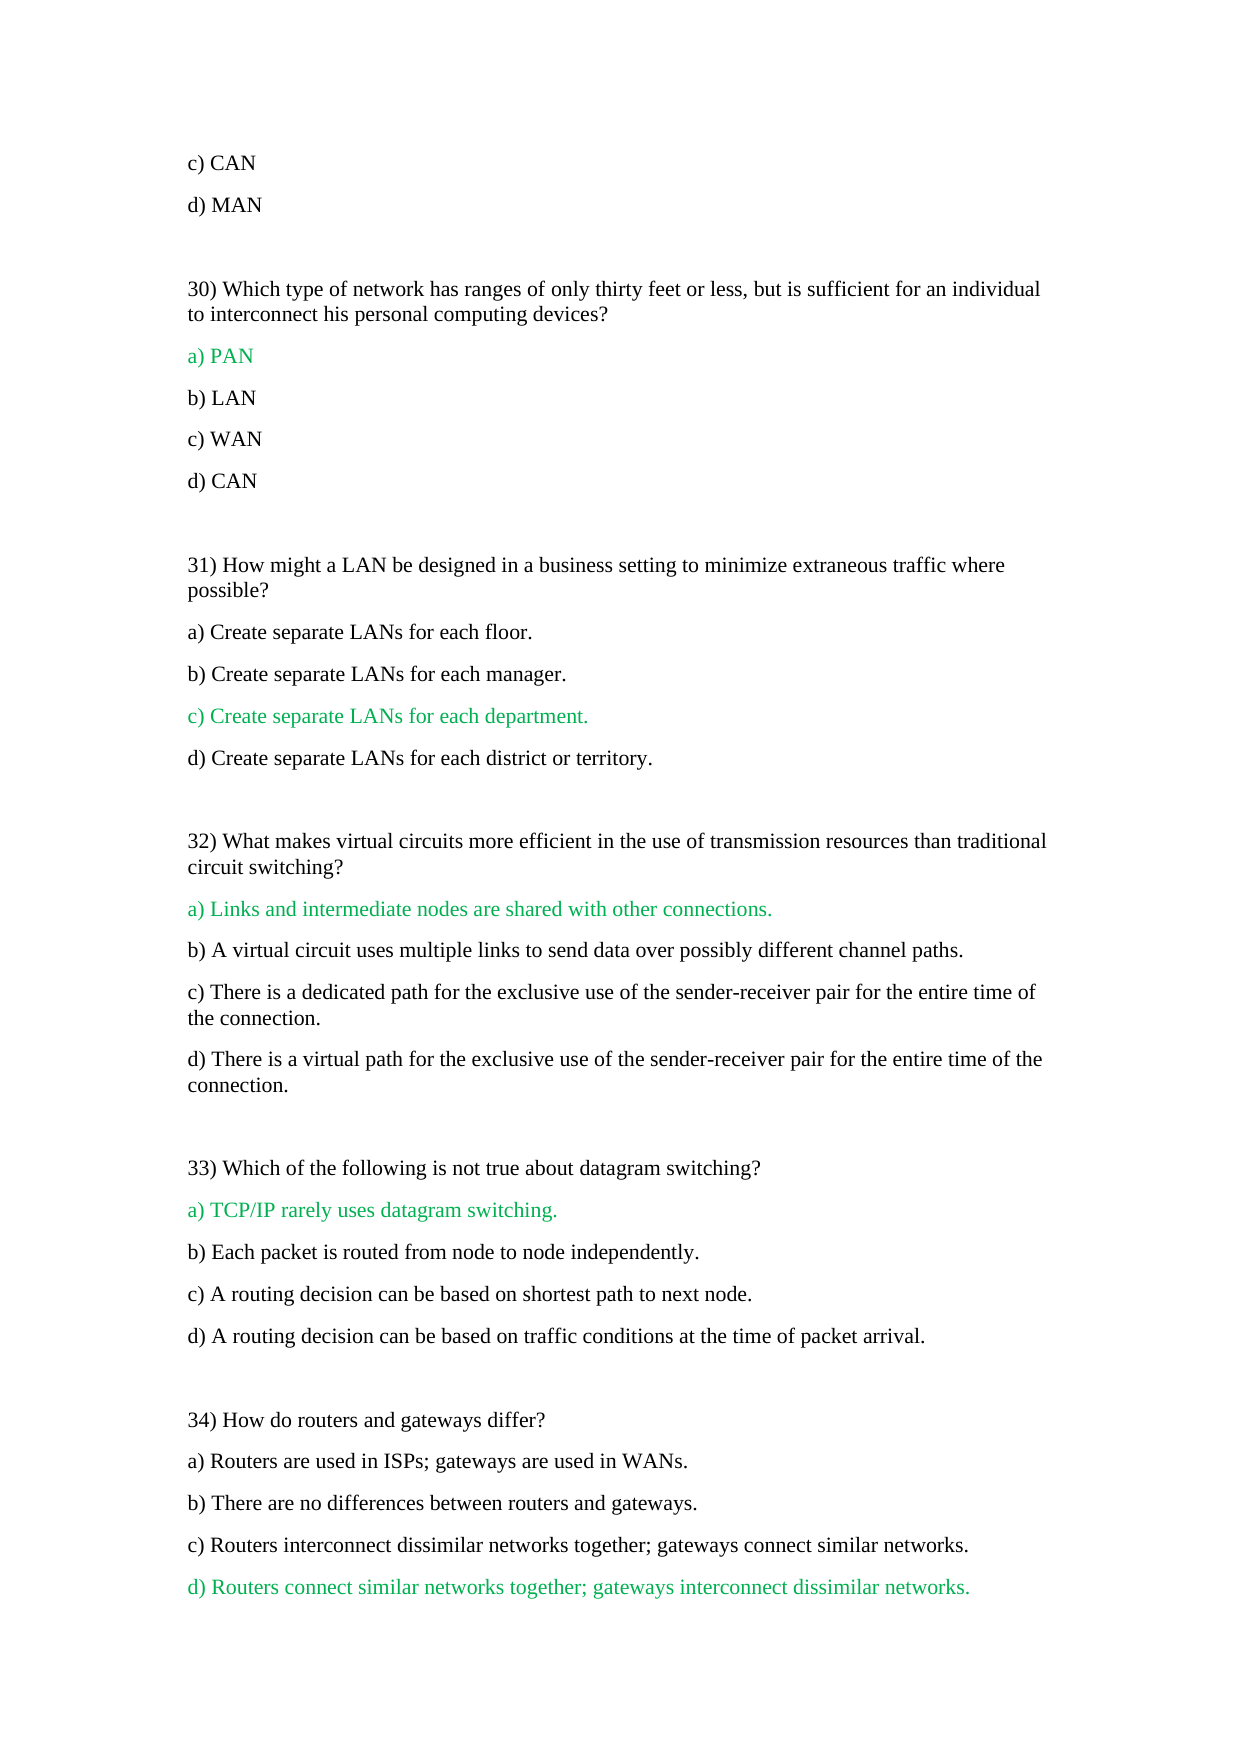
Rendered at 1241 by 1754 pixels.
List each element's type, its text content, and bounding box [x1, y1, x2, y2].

text b) A virtual circuit uses multiple links to send data over possibly different channel paths. [187, 937, 1053, 963]
text d) Create separate LANs for each district or territory. [187, 745, 1053, 770]
text d) A routing decision can be based on traffic conditions at the time of packet arrival. [187, 1323, 1053, 1348]
text d) There is a virtual path for the exclusive use of the sender-receiver pair for the entire time of the connection. [187, 1046, 1053, 1097]
text 31) How might a LAN be designed in a business setting to minimize extraneous traffic where possible? [187, 552, 1053, 602]
text d) CAN [187, 468, 1053, 493]
text a) Create separate LANs for each floor. [187, 619, 1053, 644]
text b) Create separate LANs for each manager. [187, 661, 1053, 686]
text b) LAN [187, 384, 1053, 410]
text c) CAN [187, 150, 1053, 175]
text c) Routers interconnect dissimilar networks together; gateways connect similar networks. [187, 1532, 1053, 1557]
text a) TCP/IP rarely uses datagram switching. [187, 1197, 1053, 1222]
text b) There are no differences between routers and gateways. [187, 1490, 1053, 1516]
text a) Links and intermediate nodes are shared with other connections. [187, 896, 1053, 921]
text c) A routing decision can be based on shortest path to next node. [187, 1281, 1053, 1306]
text c) WAN [187, 426, 1053, 452]
text d) MAN [187, 192, 1053, 217]
text a) PAN [187, 343, 1053, 368]
text 33) Which of the following is not true about datagram switching? [187, 1155, 1053, 1181]
text d) Routers connect similar networks together; gateways interconnect dissimilar networks. [187, 1574, 1053, 1599]
text 34) How do routers and gateways differ? [187, 1407, 1053, 1432]
text c) There is a dedicated path for the exclusive use of the sender-receiver pair for the entire time of the connection. [187, 979, 1053, 1030]
text 32) What makes virtual circuits more efficient in the use of transmission resources than traditional circuit switching? [187, 828, 1053, 879]
text 30) Which type of network has ranges of only thirty feet or less, but is sufficient for an individual to interconnect his personal computing devices? [187, 276, 1053, 326]
text c) Create separate LANs for each department. [187, 703, 1053, 728]
text a) Routers are used in ISPs; gateways are used in WANs. [187, 1448, 1053, 1474]
text b) Each packet is routed from node to node independently. [187, 1239, 1053, 1264]
